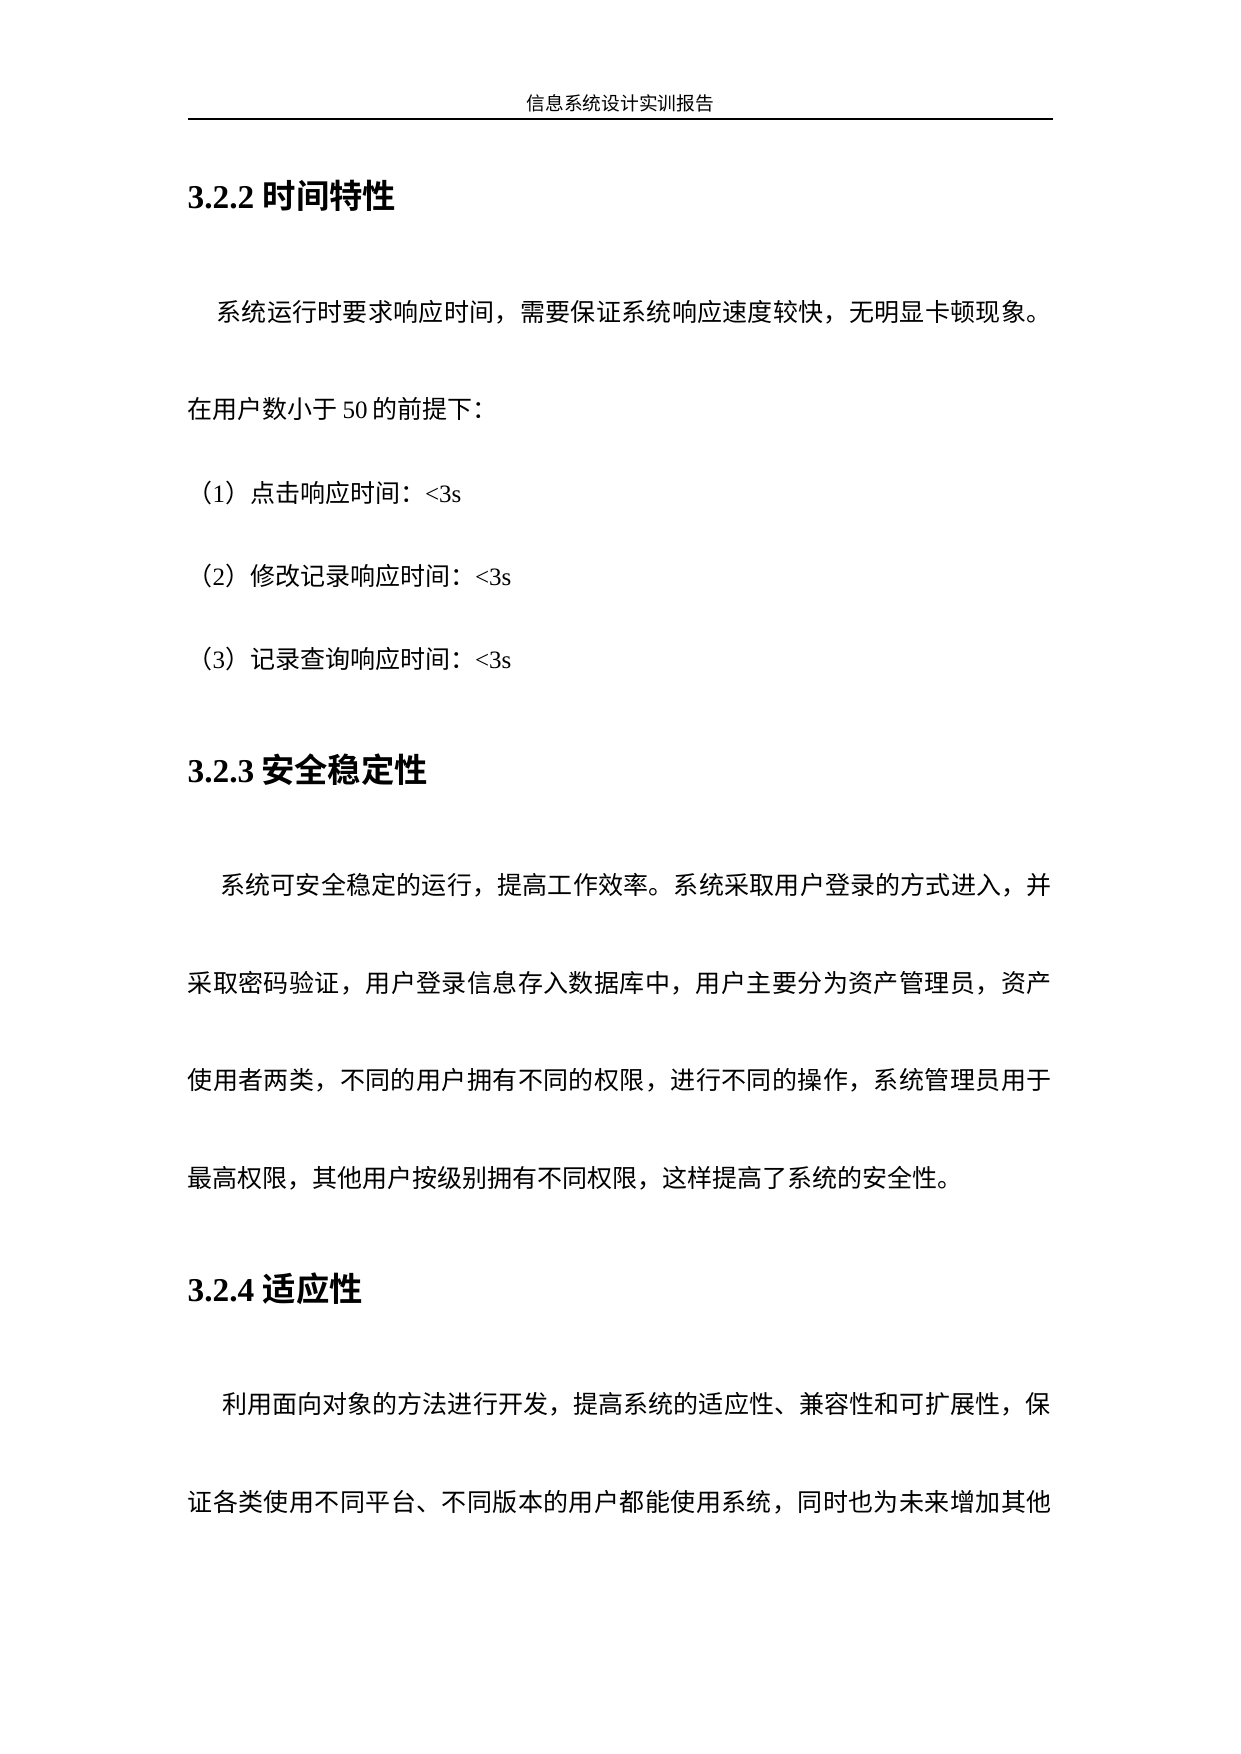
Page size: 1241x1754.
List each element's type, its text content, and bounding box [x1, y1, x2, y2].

subtitle 3.2.2 时间特性 [187, 162, 1053, 227]
text （3）记录查询响应时间：<3s [187, 625, 1053, 690]
text 系统运行时要求响应时间，需要保证系统响应速度较快，无明显卡顿现象。在用户数小于50的前提下： [187, 278, 1053, 441]
subtitle 3.2.4 适应性 [187, 1254, 1053, 1319]
subtitle 3.2.3安全稳定性 [187, 735, 1053, 800]
text （1）点击响应时间：<3s [187, 459, 1053, 524]
text （2）修改记录响应时间：<3s [187, 542, 1053, 607]
text 系统可安全稳定的运行，提高工作效率。系统采取用户登录的方式进入，并采取密码验证，用户登录信息存入数据库中，用户主要分为资产管理员，资产使用者两类，不同的用户拥有不同的权限，进行不同的操作，系统管理员用于最高权限，其他用户按级别拥有不同权限，这样提高了系统的安全性。 [187, 851, 1053, 1209]
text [187, 1370, 1053, 1533]
